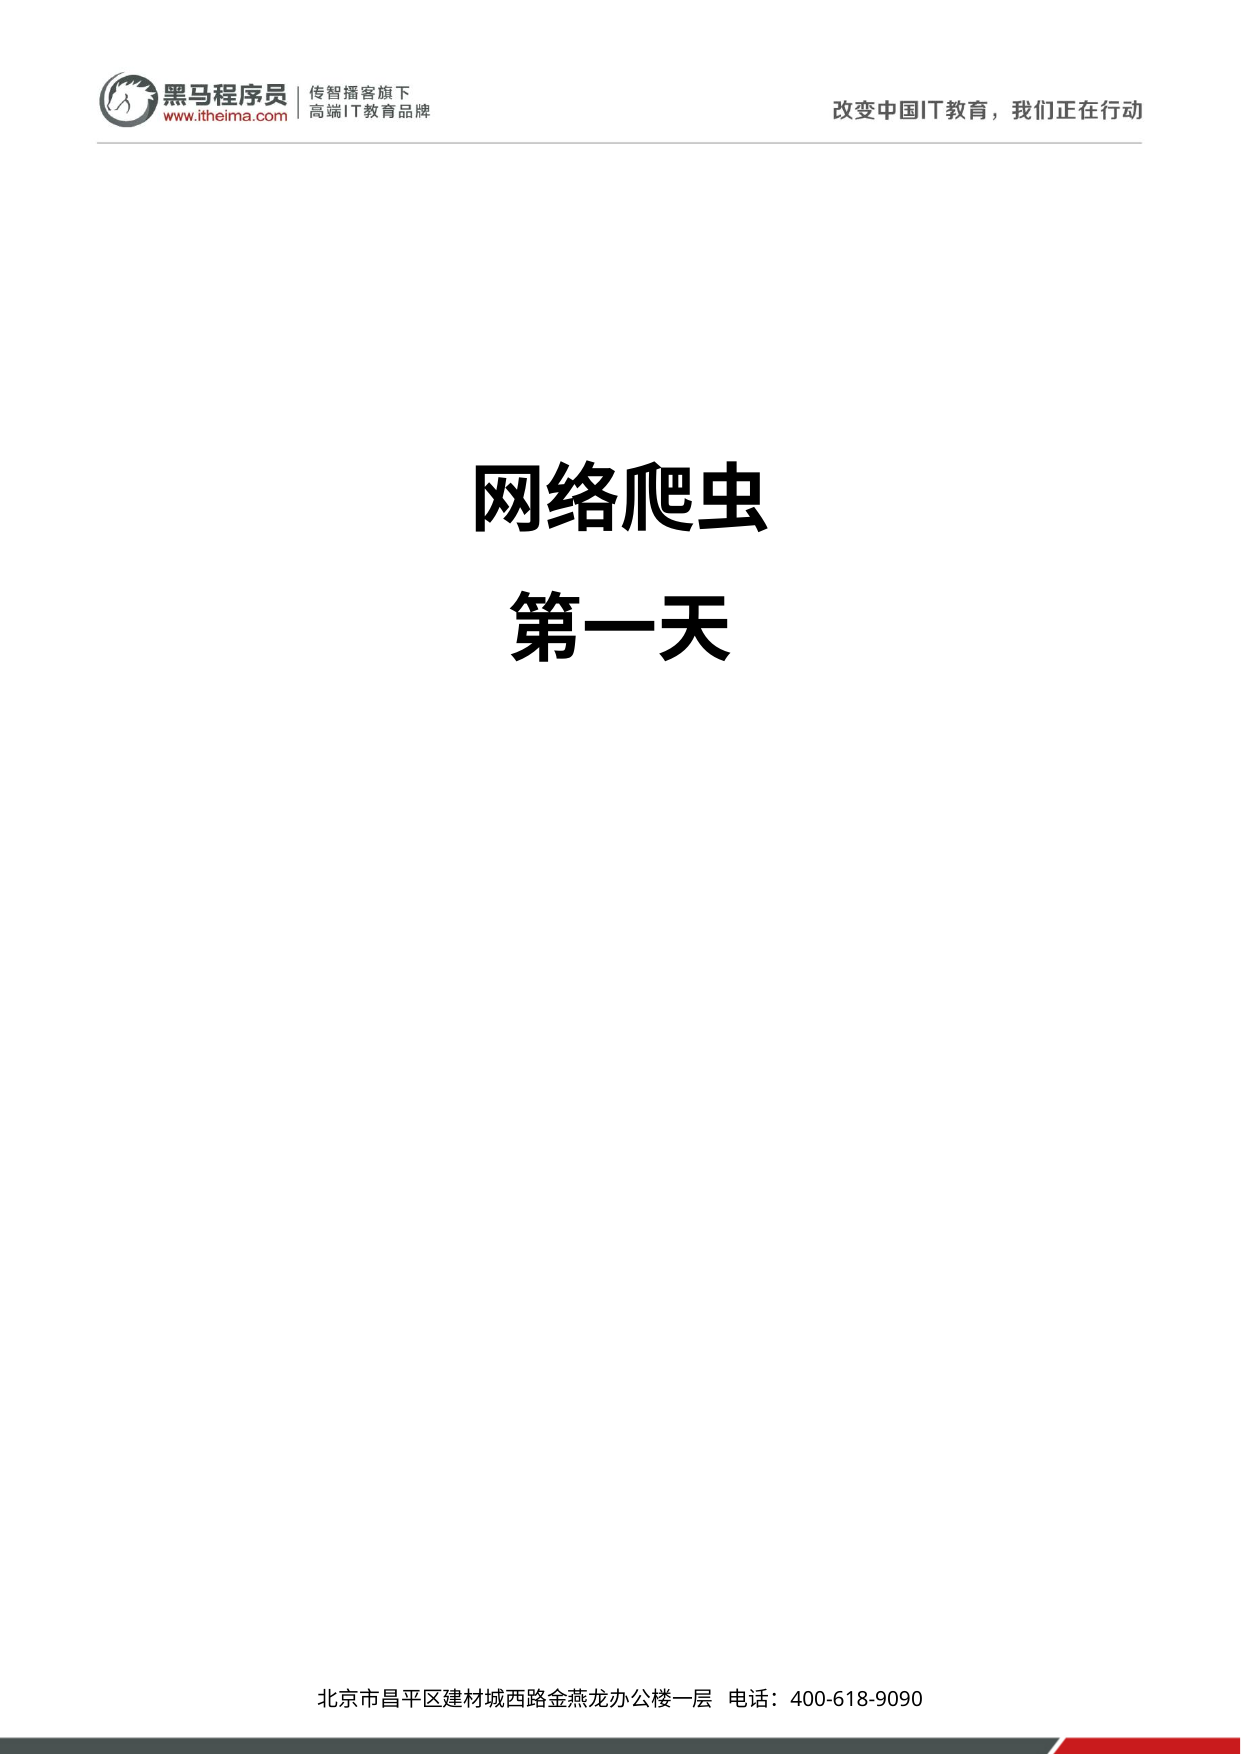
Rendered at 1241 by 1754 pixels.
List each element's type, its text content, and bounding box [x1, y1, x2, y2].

picture [0, 1678, 1241, 1754]
text 网络爬虫 [187, 438, 1053, 547]
text 第一天 [187, 568, 1053, 677]
picture [0, 1, 1241, 151]
